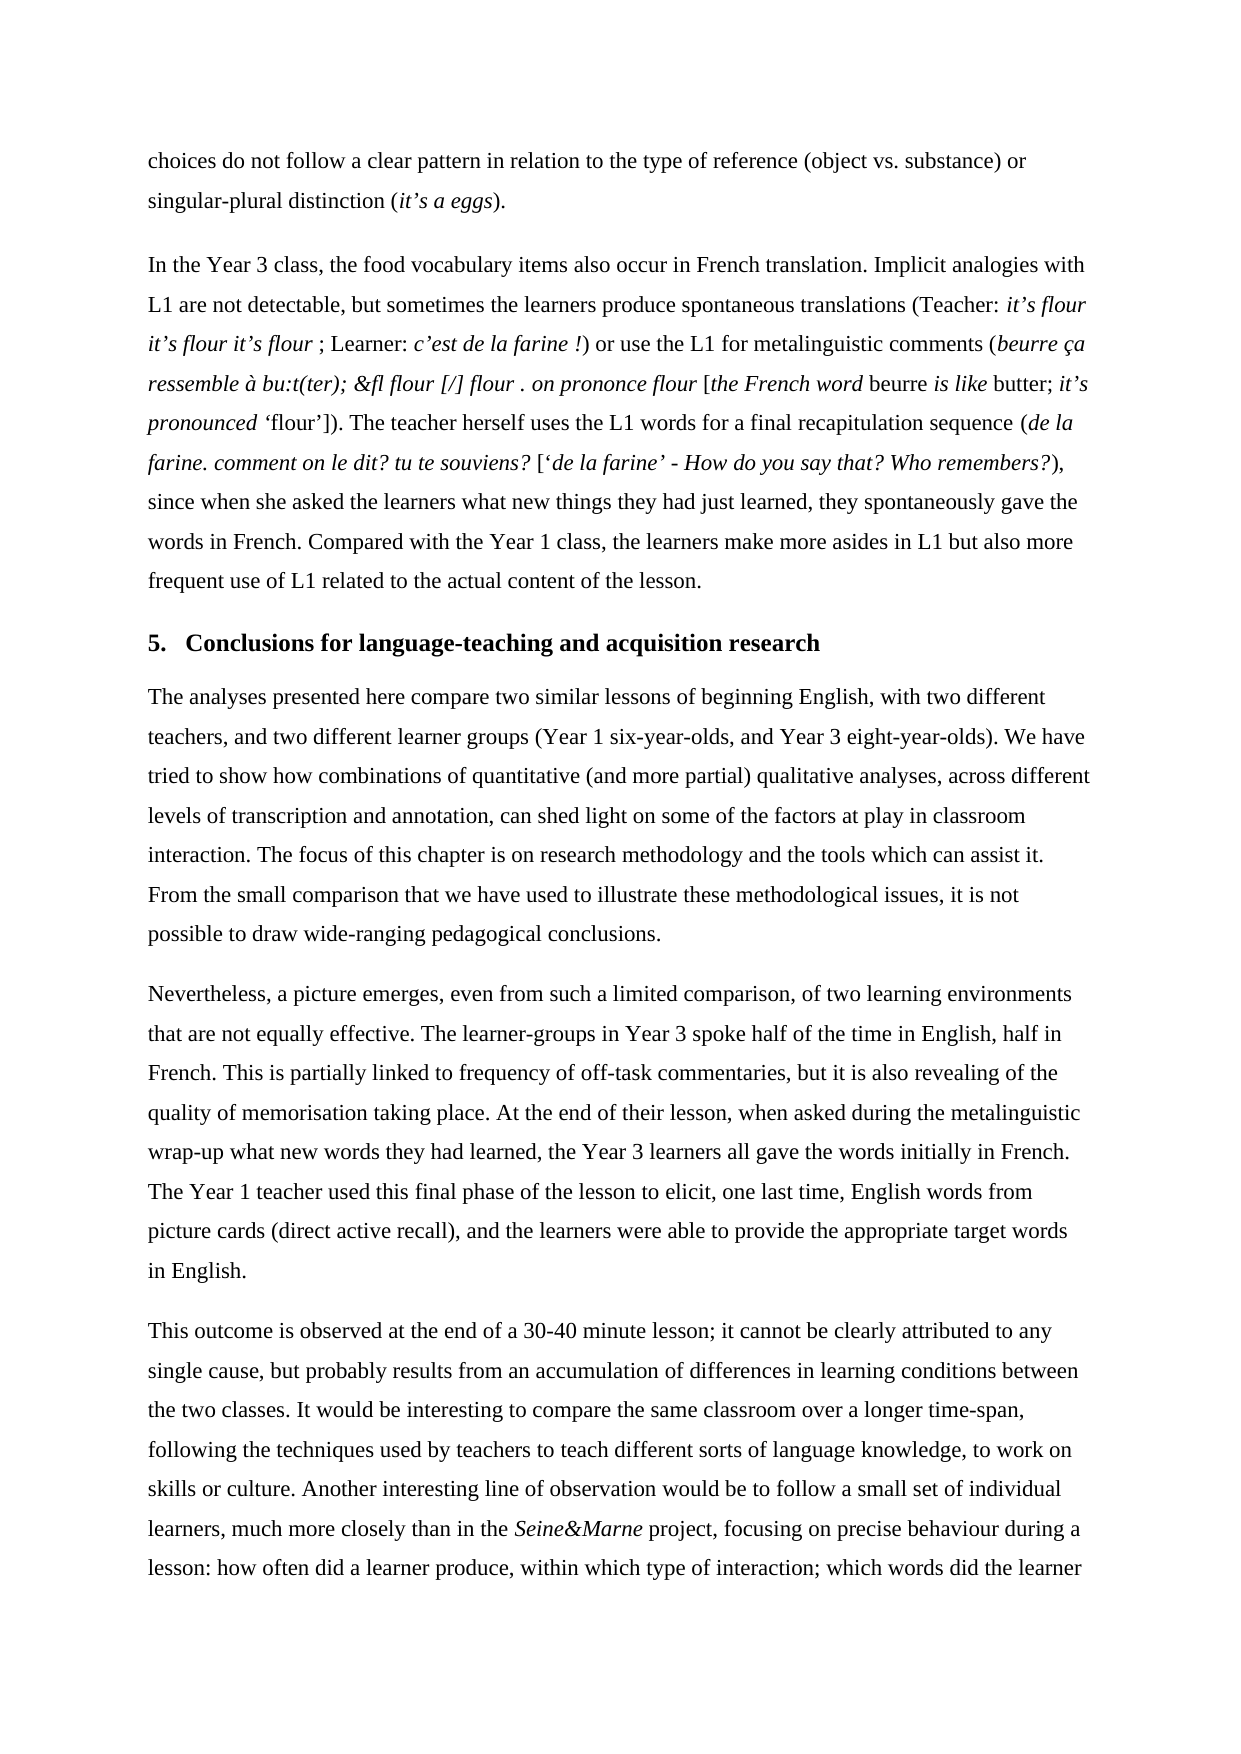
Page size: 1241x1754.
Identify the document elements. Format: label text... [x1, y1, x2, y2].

subtitle Conclusions for language-teaching and acquisition research [148, 628, 1093, 656]
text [148, 1317, 1093, 1580]
text The analyses presented here compare two similar lessons of beginning English, with two different teachers, and two different learner groups (Year 1 six-year-olds, and Year 3 eight-year-olds). We have tried to show how combinations of quantitative (and more partial) qualitative analyses, across different levels of transcription and annotation, can shed light on some of the factors at play in classroom interaction. The focus of this chapter is on research methodology and the tools which can assist it. From the small comparison that we have used to illustrate these methodological issues, it is not possible to draw wide-ranging pedagogical conclusions. [148, 683, 1093, 947]
text Nevertheless, a picture emerges, even from such a limited comparison, of two learning environments that are not equally effective. The learner-groups in Year 3 spoke half of the time in English, half in French. This is partially linked to frequency of off-task commentaries, but it is also revealing of the quality of memorisation taking place. At the end of their lesson, when asked during the metalinguistic wrap-up what new words they had learned, the Year 3 learners all gave the words initially in French. The Year 1 teacher used this final phase of the lesson to elicit, one last time, English words from picture cards (direct active recall), and the learners were able to provide the appropriate target words in English. [148, 981, 1093, 1283]
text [148, 148, 1093, 213]
text In the Year 3 class, the food vocabulary items also occur in French translation. Implicit analogies with L1 are not detectable, but sometimes the learners produce spontaneous translations (Teacher: it’s flour it’s flour it’s flour ; Learner: c’est de la farine !) or use the L1 for metalinguistic comments (beurre ça ressemble à bu:t(ter); &fl flour [/] flour . on prononce flour [the French word beurre is like butter; it’s pronounced ‘flour’]). The teacher herself uses the L1 words for a final recapitulation sequence (de la farine. comment on le dit? tu te souviens? [‘de la farine’ - How do you say that? Who remembers?), since when she asked the learners what new things they had just learned, they spontaneously gave the words in French. Compared with the Year 1 class, the learners make more asides in L1 but also more frequent use of L1 related to the actual content of the lesson. [148, 252, 1093, 594]
